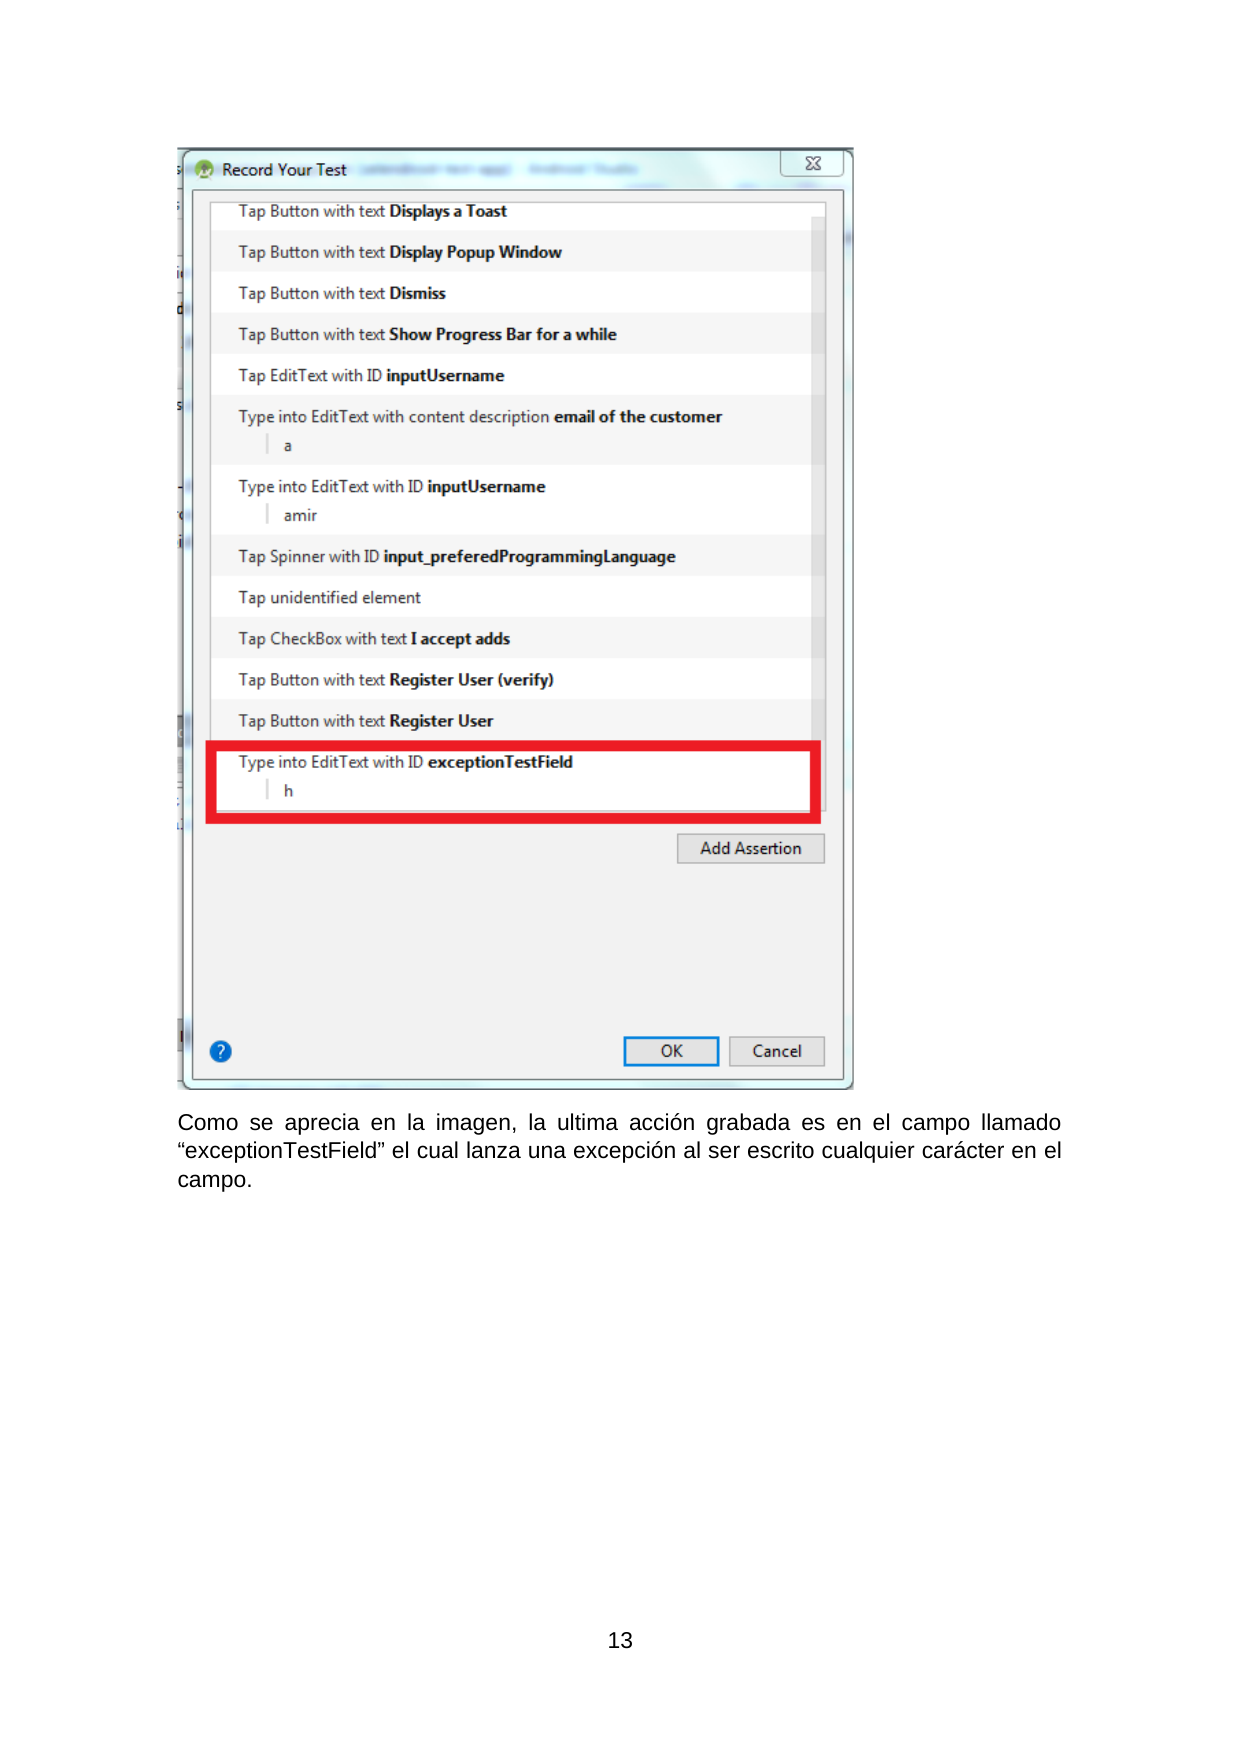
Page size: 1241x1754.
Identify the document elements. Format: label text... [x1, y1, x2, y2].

text Como se aprecia en la imagen, la ultima acción grabada es en el campo llamado “exceptionTestField” el cual lanza una excepción al ser escrito cualquier carácter en el campo. [177, 1109, 1063, 1192]
picture [177, 147, 854, 1090]
